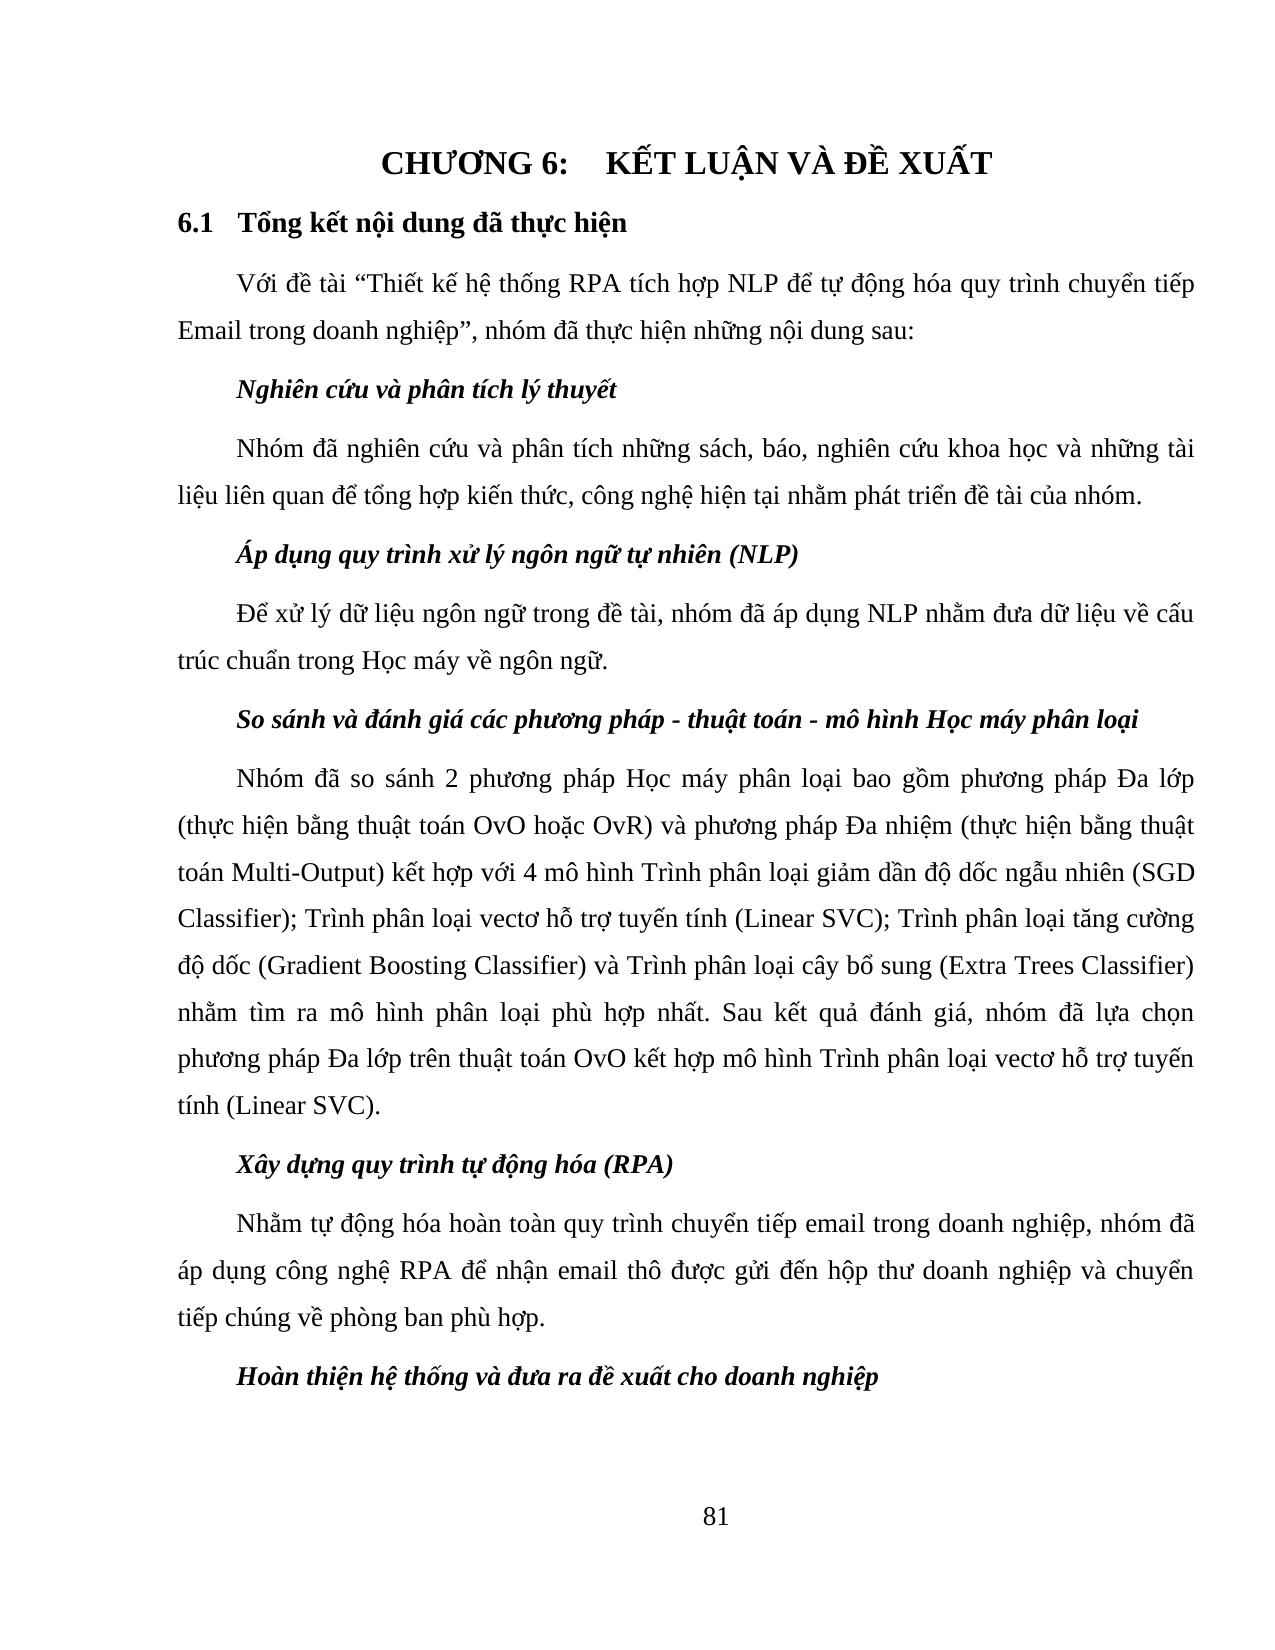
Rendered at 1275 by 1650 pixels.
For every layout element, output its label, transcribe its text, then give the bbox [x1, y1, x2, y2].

subtitle KẾT LUẬN VÀ ĐỀ XUẤT [177, 143, 1196, 181]
text Hoàn thiện hệ thống và đưa ra đề xuất cho doanh nghiệp [177, 1360, 1196, 1391]
text Nhằm tự động hóa hoàn toàn quy trình chuyển tiếp email trong doanh nghiệp, nhóm đã áp dụng công nghệ RPA để nhận email thô được gửi đến hộp thư doanh nghiệp và chuyển tiếp chúng về phòng ban phù hợp. [177, 1208, 1196, 1332]
subtitle Tổng kết nội dung đã thực hiện [177, 205, 1196, 238]
text Nhóm đã so sánh 2 phương pháp Học máy phân loại bao gồm phương pháp Đa lớp (thực hiện bằng thuật toán OvO hoặc OvR) và phương pháp Đa nhiệm (thực hiện bằng thuật toán Multi-Output) kết hợp với 4 mô hình Trình phân loại giảm dần độ dốc ngẫu nhiên (SGD Classifier); Trình phân loại vectơ hỗ trợ tuyến tính (Linear SVC); Trình phân loại tăng cường độ dốc (Gradient Boosting Classifier) và Trình phân loại cây bổ sung (Extra Trees Classifier) nhằm tìm ra mô hình phân loại phù hợp nhất. Sau kết quả đánh giá, nhóm đã lựa chọn phương pháp Đa lớp trên thuật toán OvO kết hợp mô hình Trình phân loại vectơ hỗ trợ tuyến tính (Linear SVC). [177, 763, 1196, 1120]
text Để xử lý dữ liệu ngôn ngữ trong đề tài, nhóm đã áp dụng NLP nhằm đưa dữ liệu về cấu trúc chuẩn trong Học máy về ngôn ngữ. [177, 598, 1196, 675]
text Với đề tài “Thiết kế hệ thống RPA tích hợp NLP để tự động hóa quy trình chuyển tiếp Email trong doanh nghiệp”, nhóm đã thực hiện những nội dung sau: [177, 268, 1196, 345]
text Nghiên cứu và phân tích lý thuyết [177, 373, 1196, 404]
text Nhóm đã nghiên cứu và phân tích những sách, báo, nghiên cứu khoa học và những tài liệu liên quan để tổng hợp kiến thức, công nghệ hiện tại nhằm phát triển đề tài của nhóm. [177, 433, 1196, 510]
text So sánh và đánh giá các phương pháp - thuật toán - mô hình Học máy phân loại [177, 703, 1196, 734]
text Xây dựng quy trình tự động hóa (RPA) [177, 1148, 1196, 1179]
text Áp dụng quy trình xử lý ngôn ngữ tự nhiên (NLP) [177, 538, 1196, 569]
